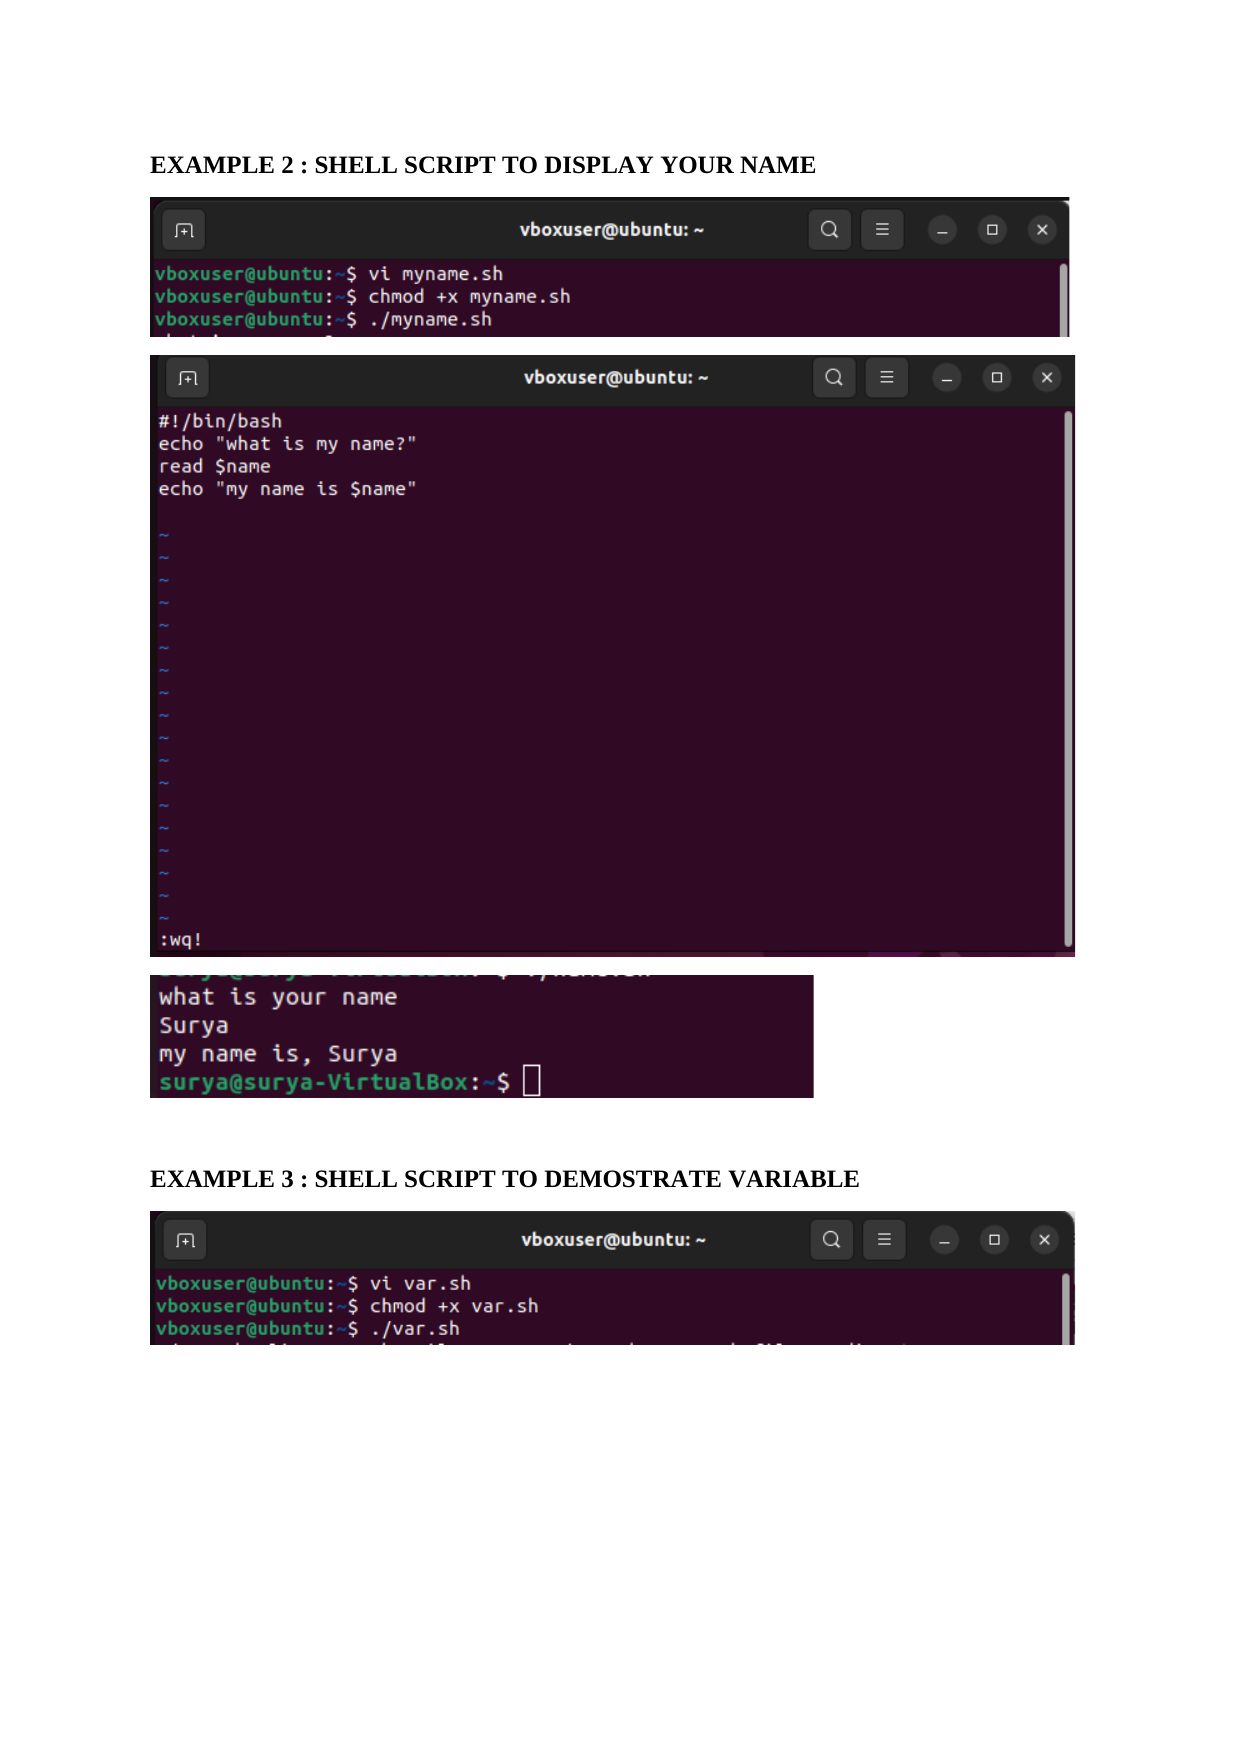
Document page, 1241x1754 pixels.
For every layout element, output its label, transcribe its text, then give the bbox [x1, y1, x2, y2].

picture [150, 975, 814, 1098]
text EXAMPLE 2 : SHELL SCRIPT TO DISPLAY YOUR NAME [150, 150, 1090, 179]
picture [150, 197, 1070, 337]
picture [150, 1211, 1075, 1345]
text EXAMPLE 3 : SHELL SCRIPT TO DEMOSTRATE VARIABLE [150, 1164, 1090, 1193]
picture [150, 355, 1075, 957]
